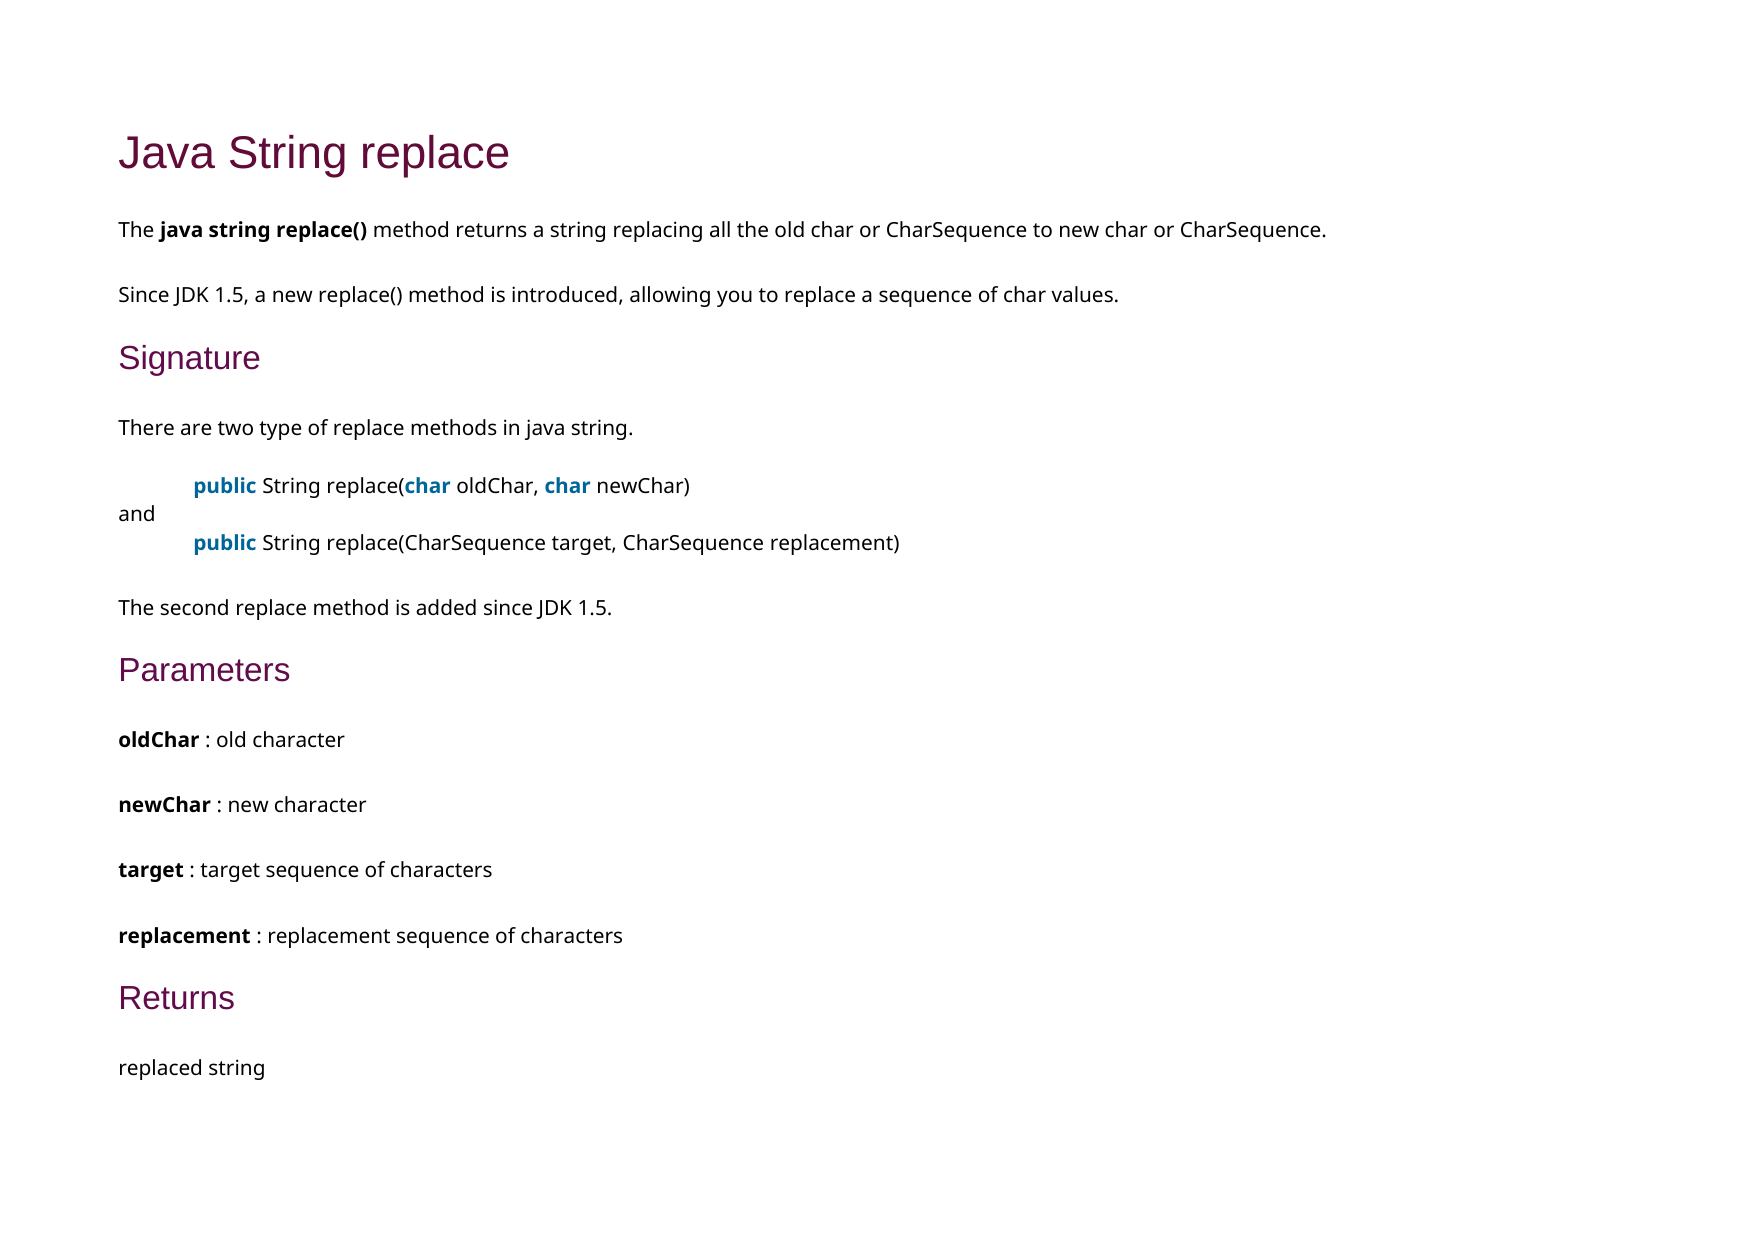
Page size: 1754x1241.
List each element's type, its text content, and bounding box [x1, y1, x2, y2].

text There are two type of replace methods in java string. [118, 406, 1636, 442]
text public String replace(char oldChar, char newChar) [118, 471, 1636, 499]
text Parameters [118, 650, 1636, 689]
text The java string replace() method returns a string replacing all the old char or CharSequence to new char or CharSequence. [118, 208, 1636, 244]
text oldChar : old character [118, 718, 1636, 754]
text Since JDK 1.5, a new replace() method is introduced, allowing you to replace a sequence of char values. [118, 273, 1636, 309]
text and [118, 499, 1636, 528]
text Java String replace [118, 126, 1636, 179]
text target : target sequence of characters [118, 848, 1636, 884]
text newChar : new character [118, 783, 1636, 819]
text Returns [118, 978, 1636, 1017]
text public String replace(CharSequence target, CharSequence replacement) [118, 528, 1636, 556]
text replaced string [118, 1046, 1636, 1082]
text The second replace method is added since JDK 1.5. [118, 585, 1636, 621]
text replacement : replacement sequence of characters [118, 913, 1636, 949]
text Signature [118, 338, 1636, 376]
